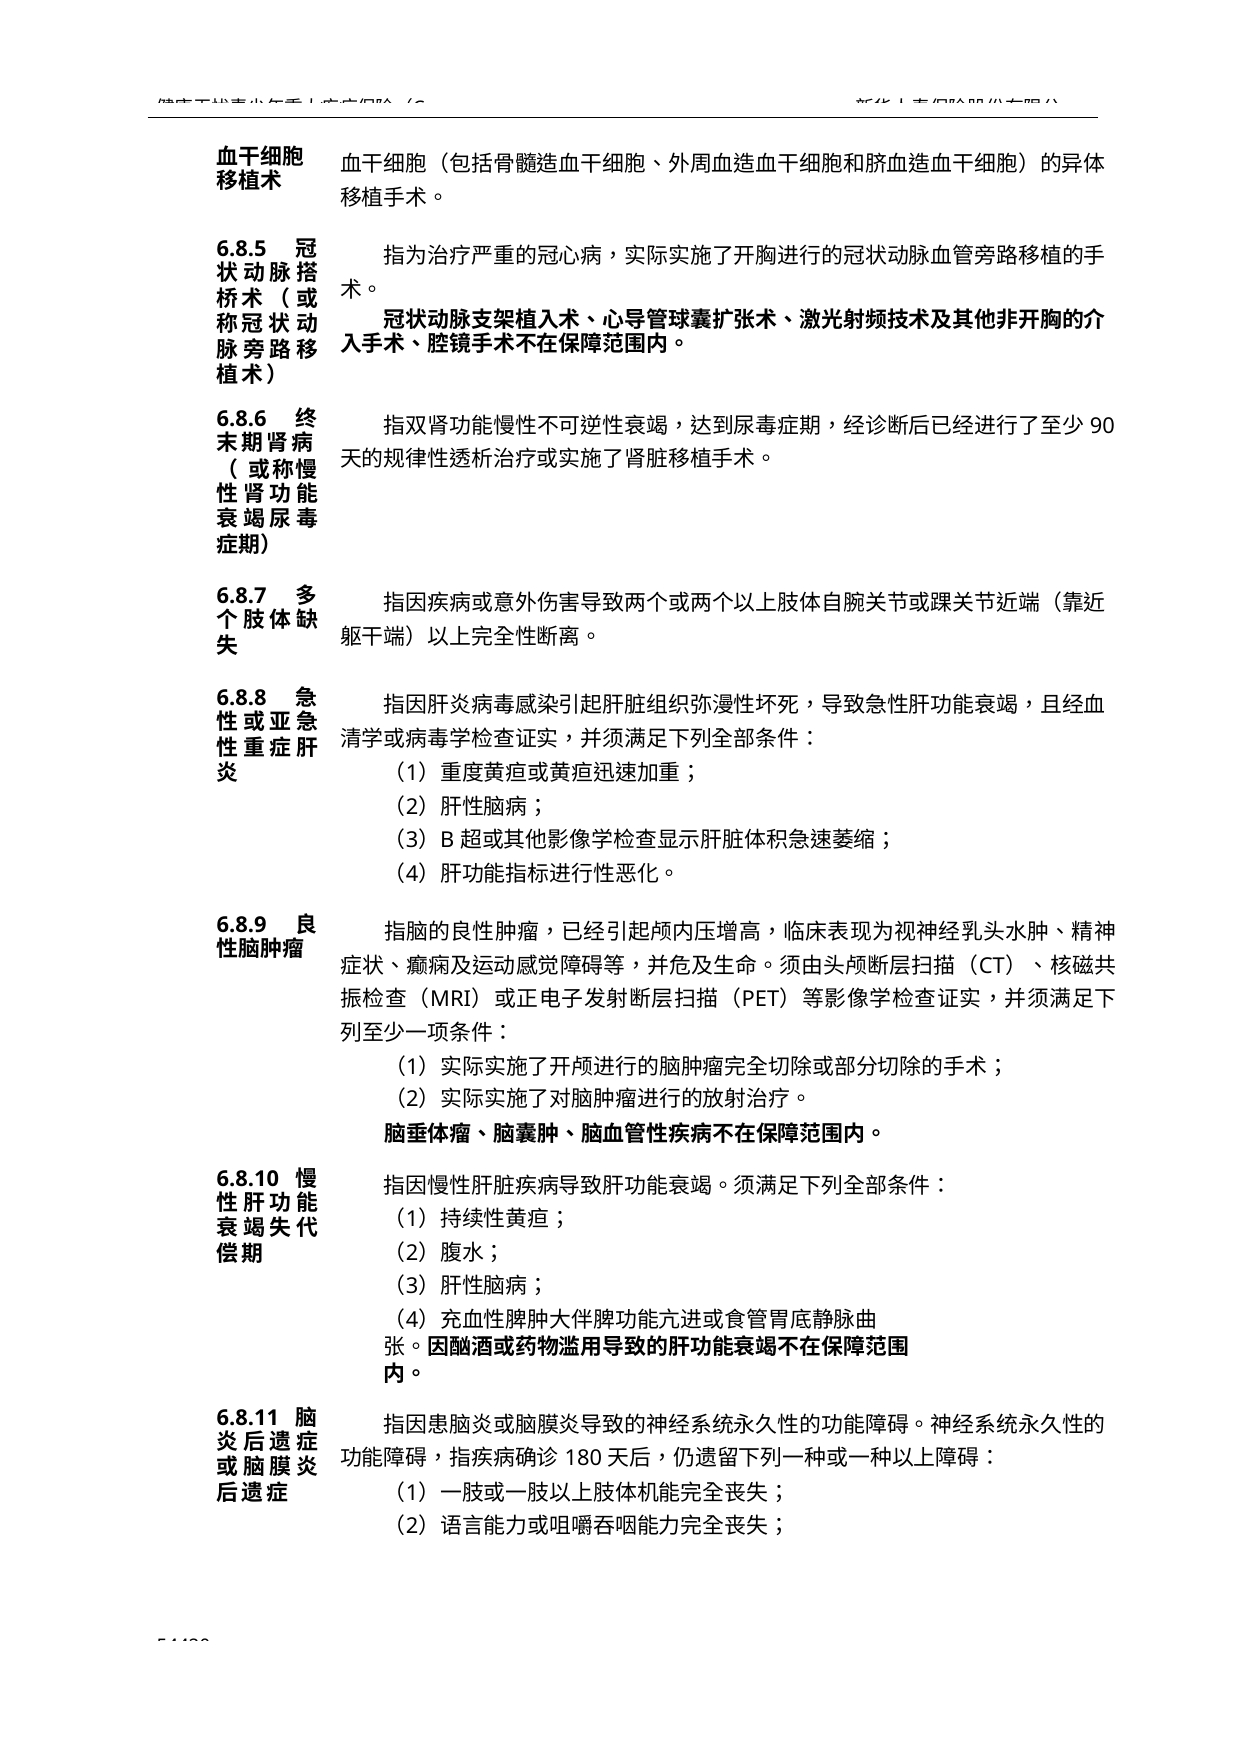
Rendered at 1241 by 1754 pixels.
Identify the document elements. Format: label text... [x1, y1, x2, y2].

list 终末期肾病 [216, 406, 318, 457]
text （1）一肢或一肢以上肢体机能完全丧失； [384, 1477, 1128, 1506]
text （2）实际实施了对脑肿瘤进行的放射治疗。 [384, 1085, 1128, 1112]
text （3）B 超或其他影像学检查显示肝脏体积急速萎缩； [384, 824, 1128, 854]
text （ 或称慢性肾功能衰竭尿毒症期） [216, 457, 318, 558]
text （1）实际实施了开颅进行的脑肿瘤完全切除或部分切除的手术； [384, 1051, 1128, 1081]
text （2）腹水； [384, 1237, 1128, 1267]
text （1）持续性黄疸； [384, 1203, 1128, 1233]
subtitle 良性脑肿瘤 [216, 912, 317, 963]
text 指双肾功能慢性不可逆性衰竭，达到尿毒症期，经诊断后已经进行了至少 90 天的规律性透析治疗或实施了肾脏移植手术。 [340, 410, 1116, 473]
text 指因患脑炎或脑膜炎导致的神经系统永久性的功能障碍。神经系统永久性的功能障碍，指疾病确诊 180 天后，仍遗留下列一种或一种以上障碍： [340, 1408, 1116, 1472]
text 指因慢性肝脏疾病导致肝功能衰竭。须满足下列全部条件： [384, 1170, 1128, 1199]
text 指脑的良性肿瘤，已经引起颅内压增高，临床表现为视神经乳头水肿、精神症状、癫痫及运动感觉障碍等，并危及生命。须由头颅断层扫描（CT）、核磁共振检查（MRI）或正电子发射断层扫描（PET）等影像学检查证实，并须满足下列至少一项条件： [340, 916, 1116, 1047]
text （1）重度黄疸或黄疸迅速加重； [384, 757, 1128, 787]
subtitle 冠状动脉支架植入术、心导管球囊扩张术、激光射频技术及其他非开胸的介入手术、腔镜手术不在保障范围内。 [340, 307, 1116, 358]
subtitle 多个肢体缺失 [216, 583, 318, 659]
text 指因肝炎病毒感染引起肝脏组织弥漫性坏死，导致急性肝功能衰竭，且经血清学或病毒学检查证实，并须满足下列全部条件： [340, 689, 1116, 752]
text （2）语言能力或咀嚼吞咽能力完全丧失； [384, 1510, 1128, 1540]
subtitle 急性或亚急性重症肝炎 [216, 685, 318, 787]
text （4）充血性脾肿大伴脾功能亢进或食管胃底静脉曲张。因酗酒或药物滥用导致的肝功能衰竭不在保障范围内。 [384, 1306, 921, 1388]
text （3）肝性脑病； [384, 1270, 1128, 1300]
subtitle 脑炎后遗症或脑膜炎后遗症 [216, 1405, 318, 1506]
list 慢性肝功能衰竭失代偿期 [216, 1166, 318, 1267]
text （4）肝功能指标进行性恶化。 [384, 858, 1128, 888]
text 血干细胞（包括骨髓造血干细胞、外周血造血干细胞和脐血造血干细胞）的异体移植手术。 [340, 148, 1116, 211]
subtitle 血干细胞移植术 [216, 144, 318, 195]
text 指为治疗严重的冠心病，实际实施了开胸进行的冠状动脉血管旁路移植的手术。 [340, 240, 1116, 304]
text 指因疾病或意外伤害导致两个或两个以上肢体自腕关节或踝关节近端（靠近躯干端）以上完全性断离。 [340, 587, 1116, 651]
subtitle 冠状动脉搭桥术（或称冠状动脉旁路移植术） [216, 236, 318, 389]
text （2）肝性脑病； [384, 791, 1128, 821]
subtitle 脑垂体瘤、脑囊肿、脑血管性疾病不在保障范围内。 [384, 1112, 1128, 1149]
